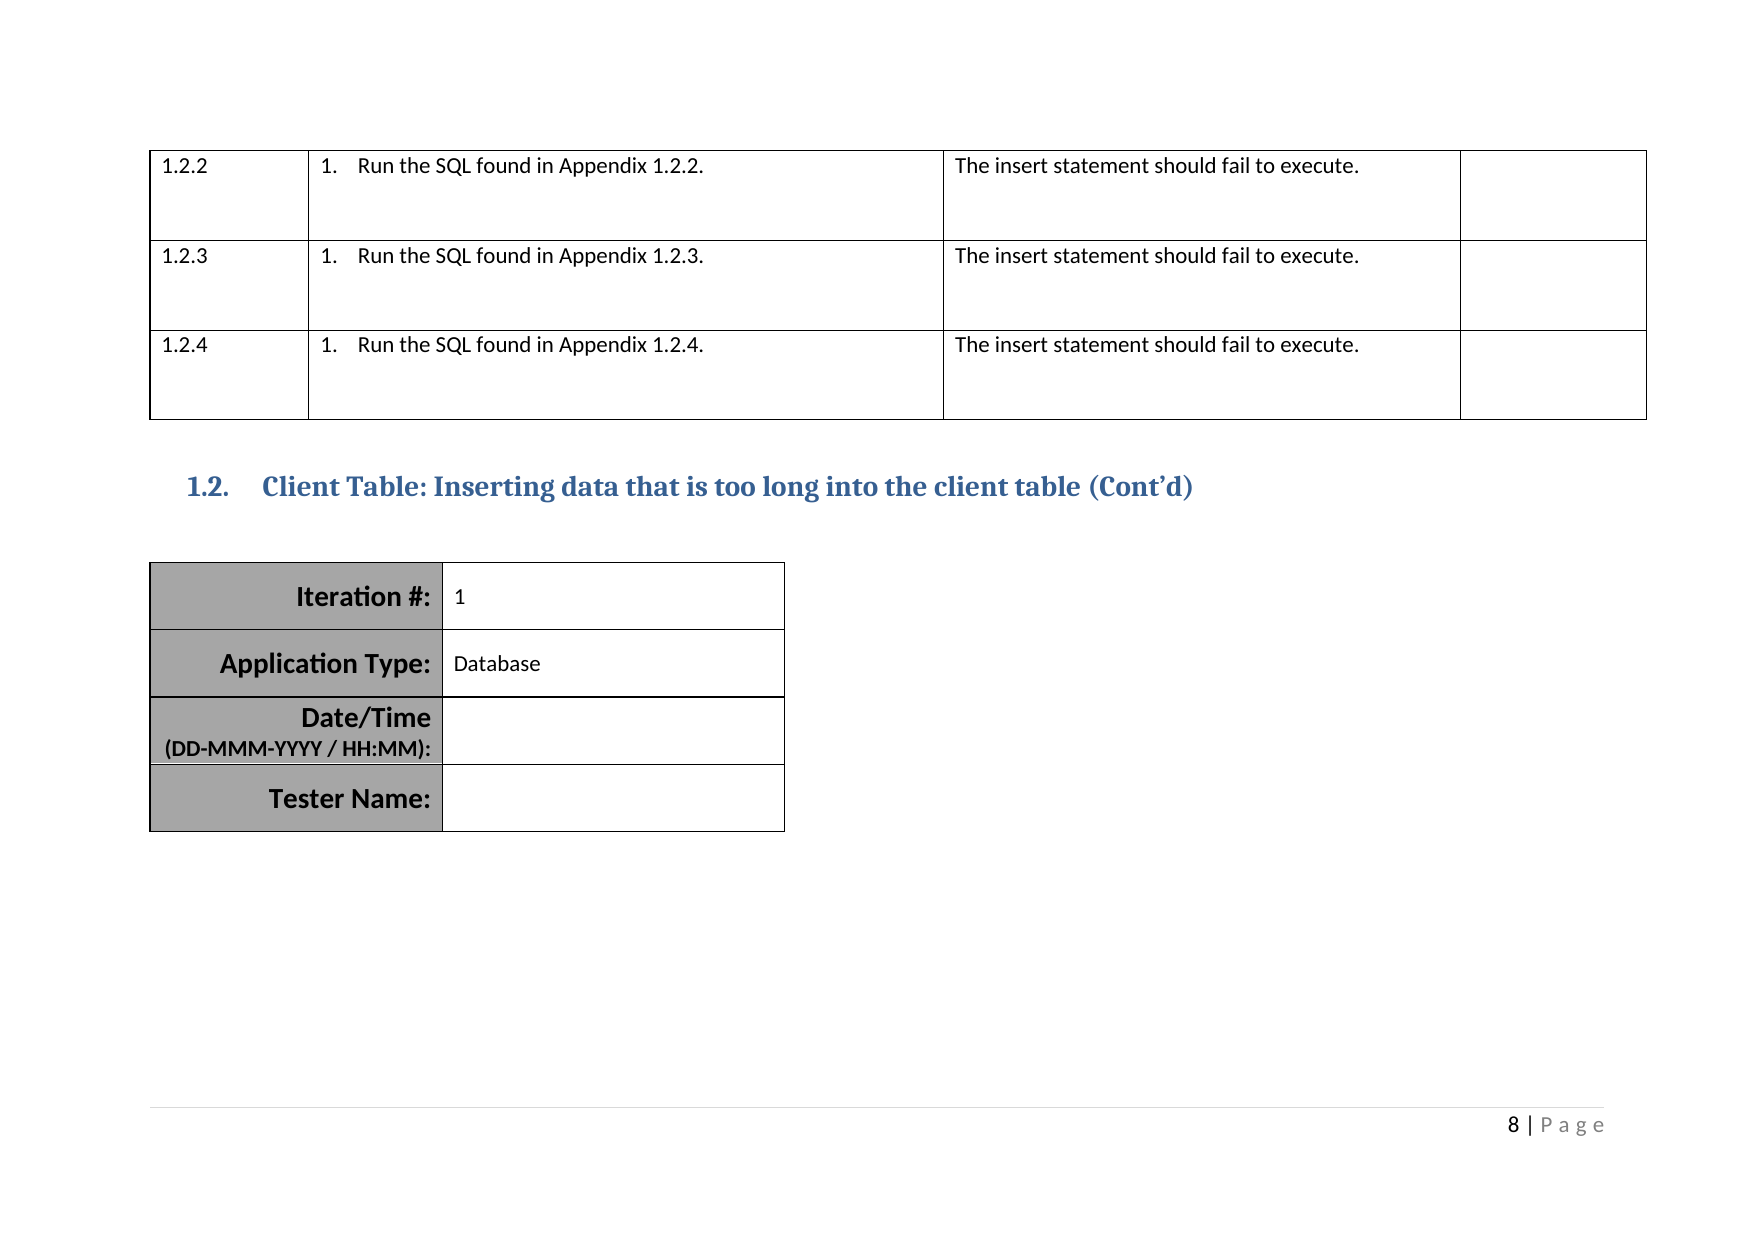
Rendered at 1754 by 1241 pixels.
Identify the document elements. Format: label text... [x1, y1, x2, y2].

table_cell Run the SQL found in Appendix 1.2.2. [309, 151, 943, 240]
table_cell 1.2.3 [151, 241, 308, 329]
table_cell Tester Name: [151, 765, 442, 831]
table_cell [944, 241, 1460, 329]
subtitle Client Table: Inserting data that is too long into the client table (Cont’d) [187, 470, 1604, 504]
table_cell [443, 765, 784, 831]
table_cell [443, 698, 784, 763]
table_header 1 [443, 563, 784, 629]
table_cell Date/Time (DD-MMM-YYYY / HH:MM): [151, 698, 442, 763]
table_cell [1461, 241, 1646, 329]
table_cell Database [443, 630, 784, 696]
table_cell 1.2.2 [151, 151, 308, 240]
table_header Iteration #: [151, 563, 442, 629]
table_cell Run the SQL found in Appendix 1.2.3. [309, 241, 943, 329]
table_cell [944, 151, 1460, 240]
table_cell [1461, 331, 1646, 419]
table_cell 1.2.4 [151, 331, 308, 419]
table_cell Run the SQL found in Appendix 1.2.4. [309, 331, 943, 419]
table_cell [1461, 151, 1646, 240]
table_cell The insert statement should fail to execute. [944, 331, 1460, 419]
table_cell Application Type: [151, 630, 442, 696]
